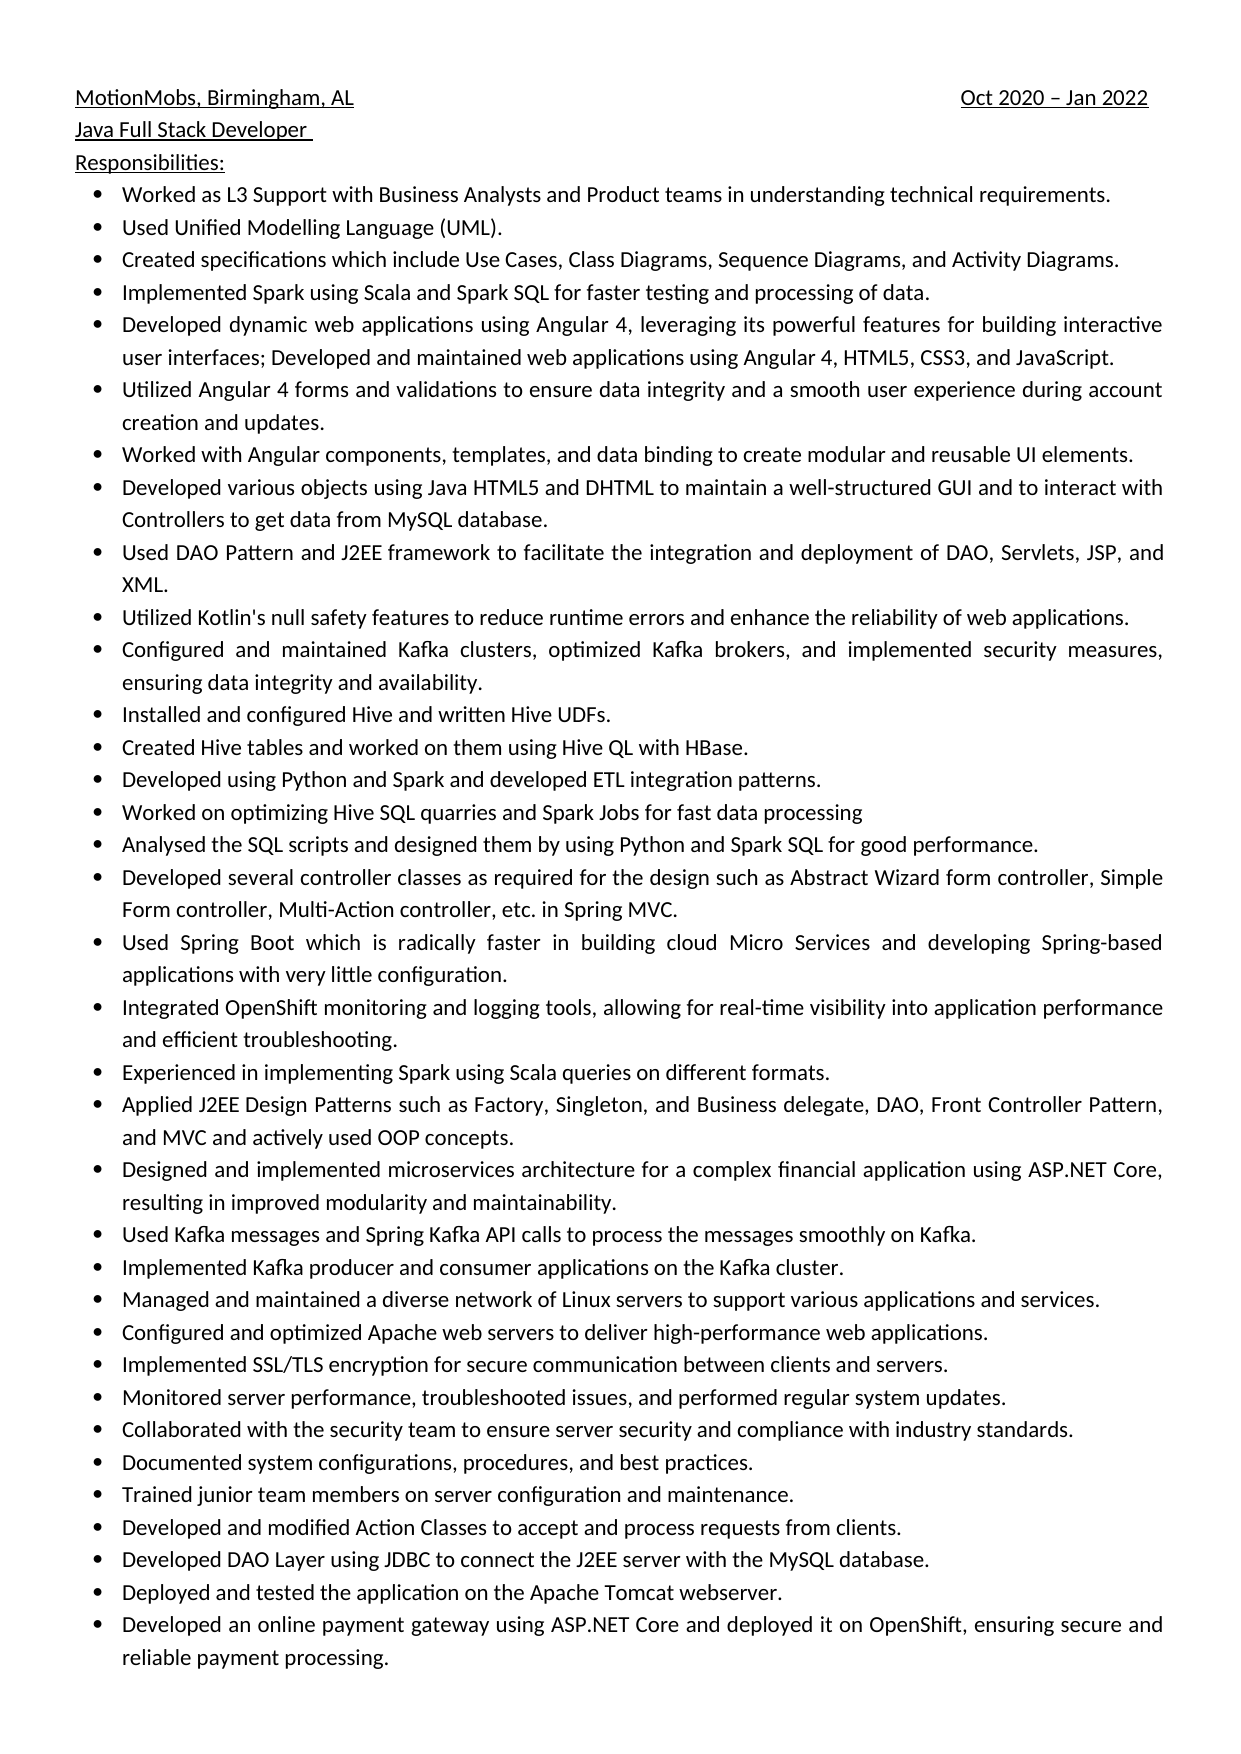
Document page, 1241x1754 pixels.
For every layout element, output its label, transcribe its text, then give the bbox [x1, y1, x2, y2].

list Configured and optimized Apache web servers to deliver high-performance web applications. [94, 1316, 1165, 1348]
list Implemented SSL/TLS encryption for secure communication between clients and servers. [94, 1348, 1165, 1381]
list Applied J2EE Design Patterns such as Factory, Singleton, and Business delegate, DAO, Front Controller Pattern, and MVC and actively used OOP concepts. [94, 1088, 1165, 1153]
list Developed various objects using Java HTML5 and DHTML to maintain a well-structured GUI and to interact with Controllers to get data from MySQL database. [94, 471, 1165, 536]
list Developed using Python and Spark and developed ETL integration patterns. [94, 763, 1165, 796]
list Integrated OpenShift monitoring and logging tools, allowing for real-time visibility into application performance and efficient troubleshooting. [94, 991, 1165, 1056]
list Worked with Angular components, templates, and data binding to create modular and reusable UI elements. [94, 438, 1165, 471]
list Developed several controller classes as required for the design such as Abstract Wizard form controller, Simple Form controller, Multi-Action controller, etc. in Spring MVC. [94, 861, 1165, 926]
list Documented system configurations, procedures, and best practices. [94, 1446, 1165, 1478]
list Utilized Kotlin's null safety features to reduce runtime errors and enhance the reliability of web applications. [94, 601, 1165, 633]
list Developed DAO Layer using JDBC to connect the J2EE server with the MySQL database. [94, 1543, 1165, 1576]
list Collaborated with the security team to ensure server security and compliance with industry standards. [94, 1413, 1165, 1446]
text Java Full Stack Developer [75, 113, 1165, 146]
text MotionMobs, Birmingham, AL Oct 2020 – Jan 2022 [75, 81, 1165, 113]
list Installed and configured Hive and written Hive UDFs. [94, 698, 1165, 731]
list Worked on optimizing Hive SQL quarries and Spark Jobs for fast data processing [94, 796, 1165, 828]
list Trained junior team members on server configuration and maintenance. [94, 1478, 1165, 1511]
list Configured and maintained Kafka clusters, optimized Kafka brokers, and implemented security measures, ensuring data integrity and availability. [94, 633, 1165, 698]
list Designed and implemented microservices architecture for a complex financial application using ASP.NET Core, resulting in improved modularity and maintainability. [94, 1153, 1165, 1218]
list Worked as L3 Support with Business Analysts and Product teams in understanding technical requirements. [94, 178, 1165, 211]
list Utilized Angular 4 forms and validations to ensure data integrity and a smooth user experience during account creation and updates. [94, 373, 1165, 438]
list Managed and maintained a diverse network of Linux servers to support various applications and services. [94, 1283, 1165, 1316]
text Responsibilities: [75, 146, 1165, 178]
list Developed and modified Action Classes to accept and process requests from clients. [94, 1511, 1165, 1543]
list Developed an online payment gateway using ASP.NET Core and deployed it on OpenShift, ensuring secure and reliable payment processing. [94, 1608, 1165, 1673]
list Implemented Kafka producer and consumer applications on the Kafka cluster. [94, 1251, 1165, 1283]
list Used Kafka messages and Spring Kafka API calls to process the messages smoothly on Kafka. [94, 1218, 1165, 1251]
list Monitored server performance, troubleshooted issues, and performed regular system updates. [94, 1381, 1165, 1413]
list Deployed and tested the application on the Apache Tomcat webserver. [94, 1576, 1165, 1608]
list Developed dynamic web applications using Angular 4, leveraging its powerful features for building interactive user interfaces; Developed and maintained web applications using Angular 4, HTML5, CSS3, and JavaScript. [94, 308, 1165, 373]
list Created specifications which include Use Cases, Class Diagrams, Sequence Diagrams, and Activity Diagrams. [94, 243, 1165, 276]
list Used DAO Pattern and J2EE framework to facilitate the integration and deployment of DAO, Servlets, JSP, and XML. [94, 536, 1165, 601]
list Experienced in implementing Spark using Scala queries on different formats. [94, 1056, 1165, 1088]
list Created Hive tables and worked on them using Hive QL with HBase. [94, 731, 1165, 763]
list Analysed the SQL scripts and designed them by using Python and Spark SQL for good performance. [94, 828, 1165, 861]
list Implemented Spark using Scala and Spark SQL for faster testing and processing of data. [94, 276, 1165, 308]
list Used Spring Boot which is radically faster in building cloud Micro Services and developing Spring-based applications with very little configuration. [94, 926, 1165, 991]
list Used Unified Modelling Language (UML). [94, 211, 1165, 243]
